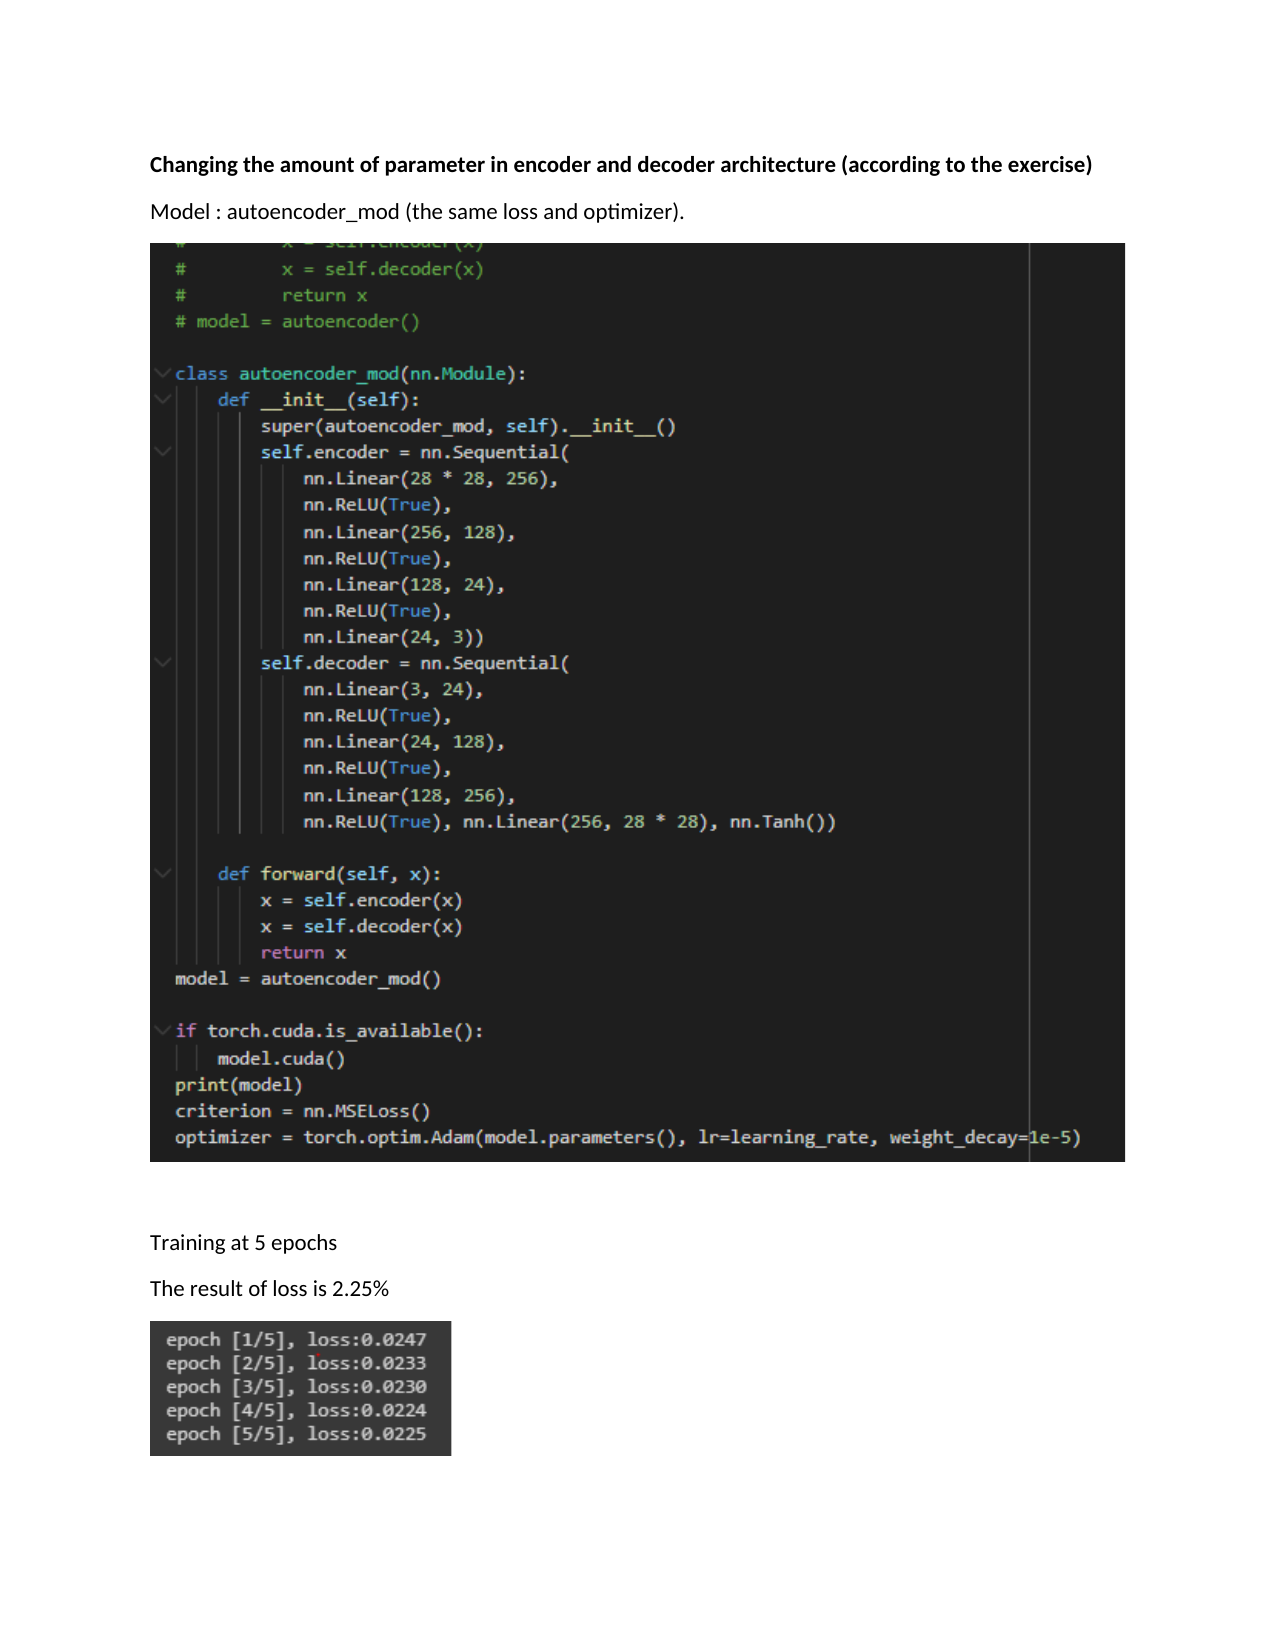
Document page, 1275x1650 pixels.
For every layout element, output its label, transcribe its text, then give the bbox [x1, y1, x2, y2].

picture [150, 243, 1125, 1162]
text Changing the amount of parameter in encoder and decoder architecture (according to the exercise) [150, 150, 1125, 178]
picture [150, 1321, 452, 1456]
text Model : autoencoder_mod (the same loss and optimizer). [150, 197, 1125, 225]
text The result of loss is 2.25% [150, 1274, 1125, 1302]
text Training at 5 epochs [150, 1228, 1125, 1256]
